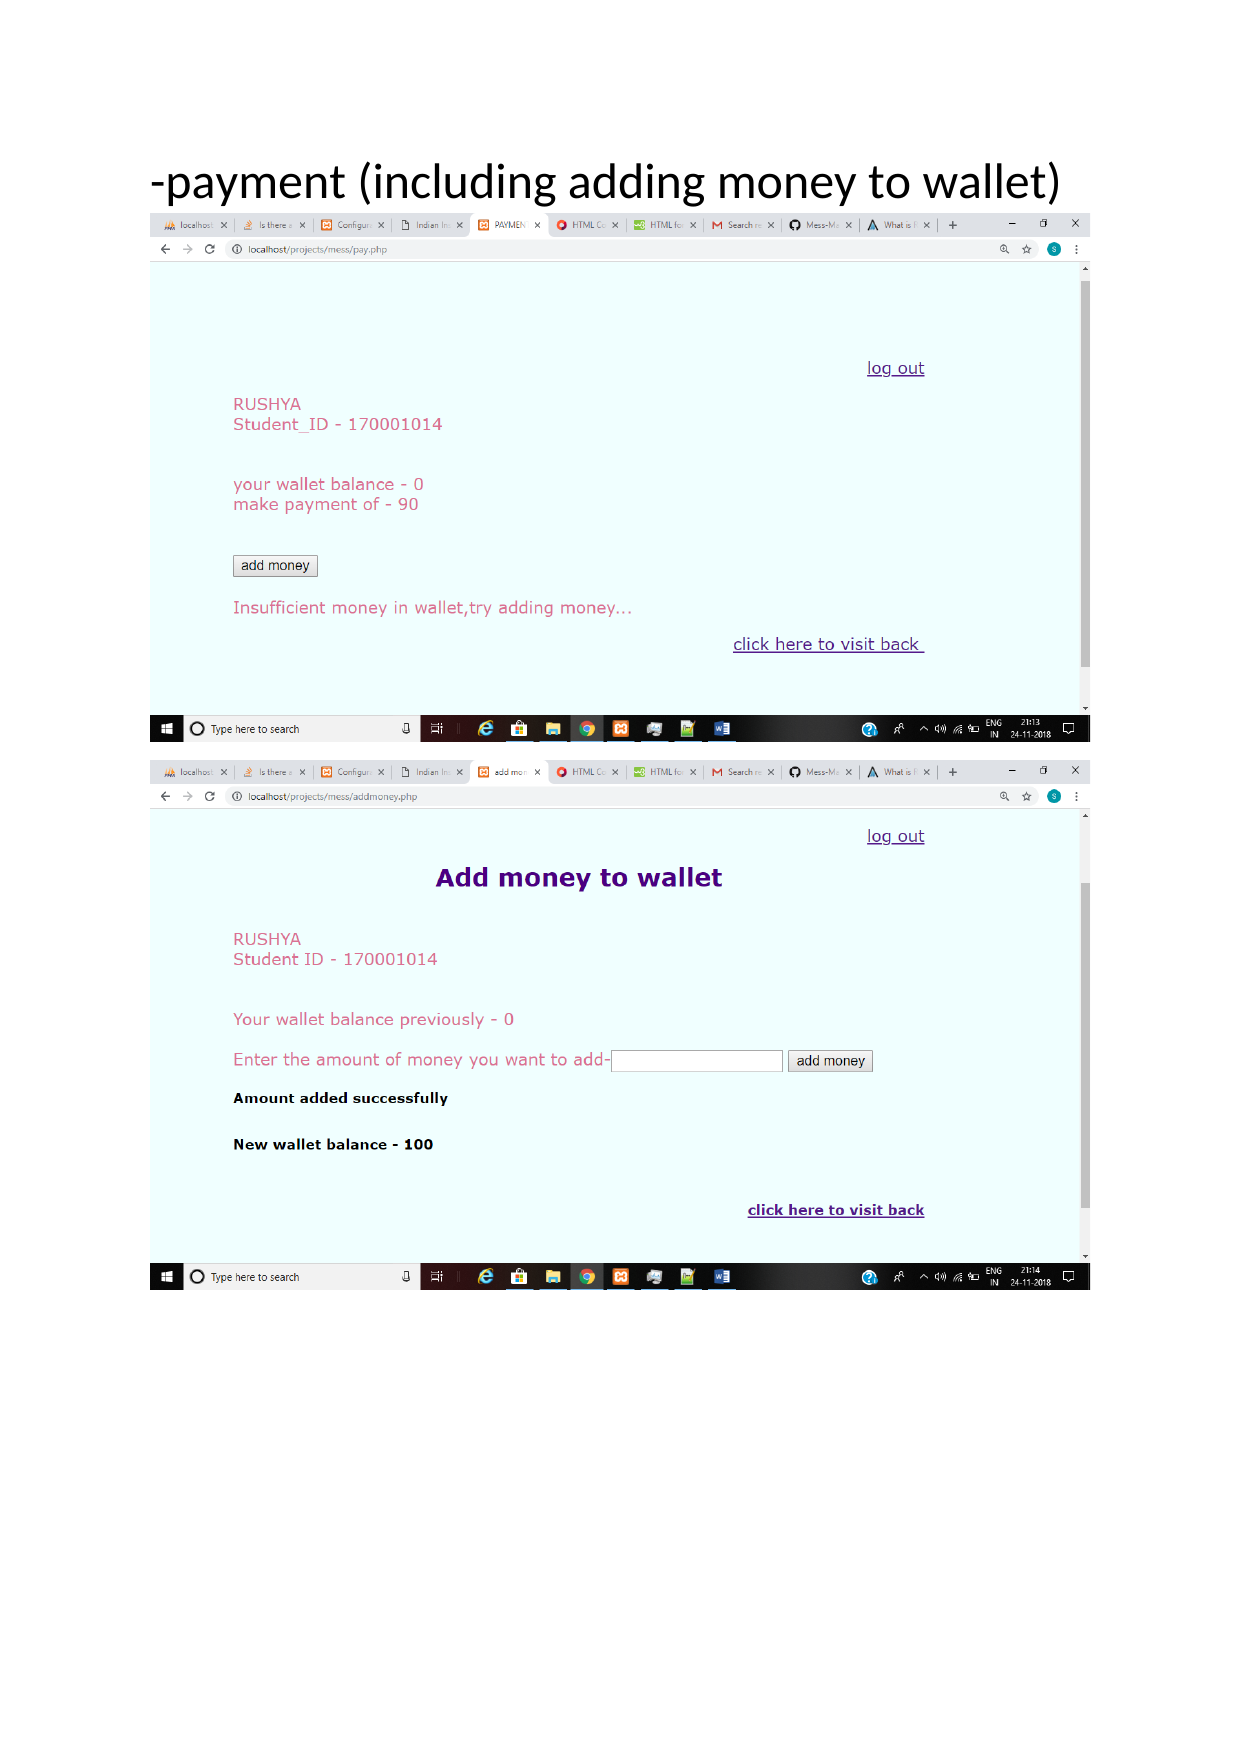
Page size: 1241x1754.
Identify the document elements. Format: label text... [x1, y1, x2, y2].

picture [150, 760, 1091, 1290]
text -payment (including adding money to wallet) [150, 150, 1090, 213]
picture [150, 213, 1091, 742]
